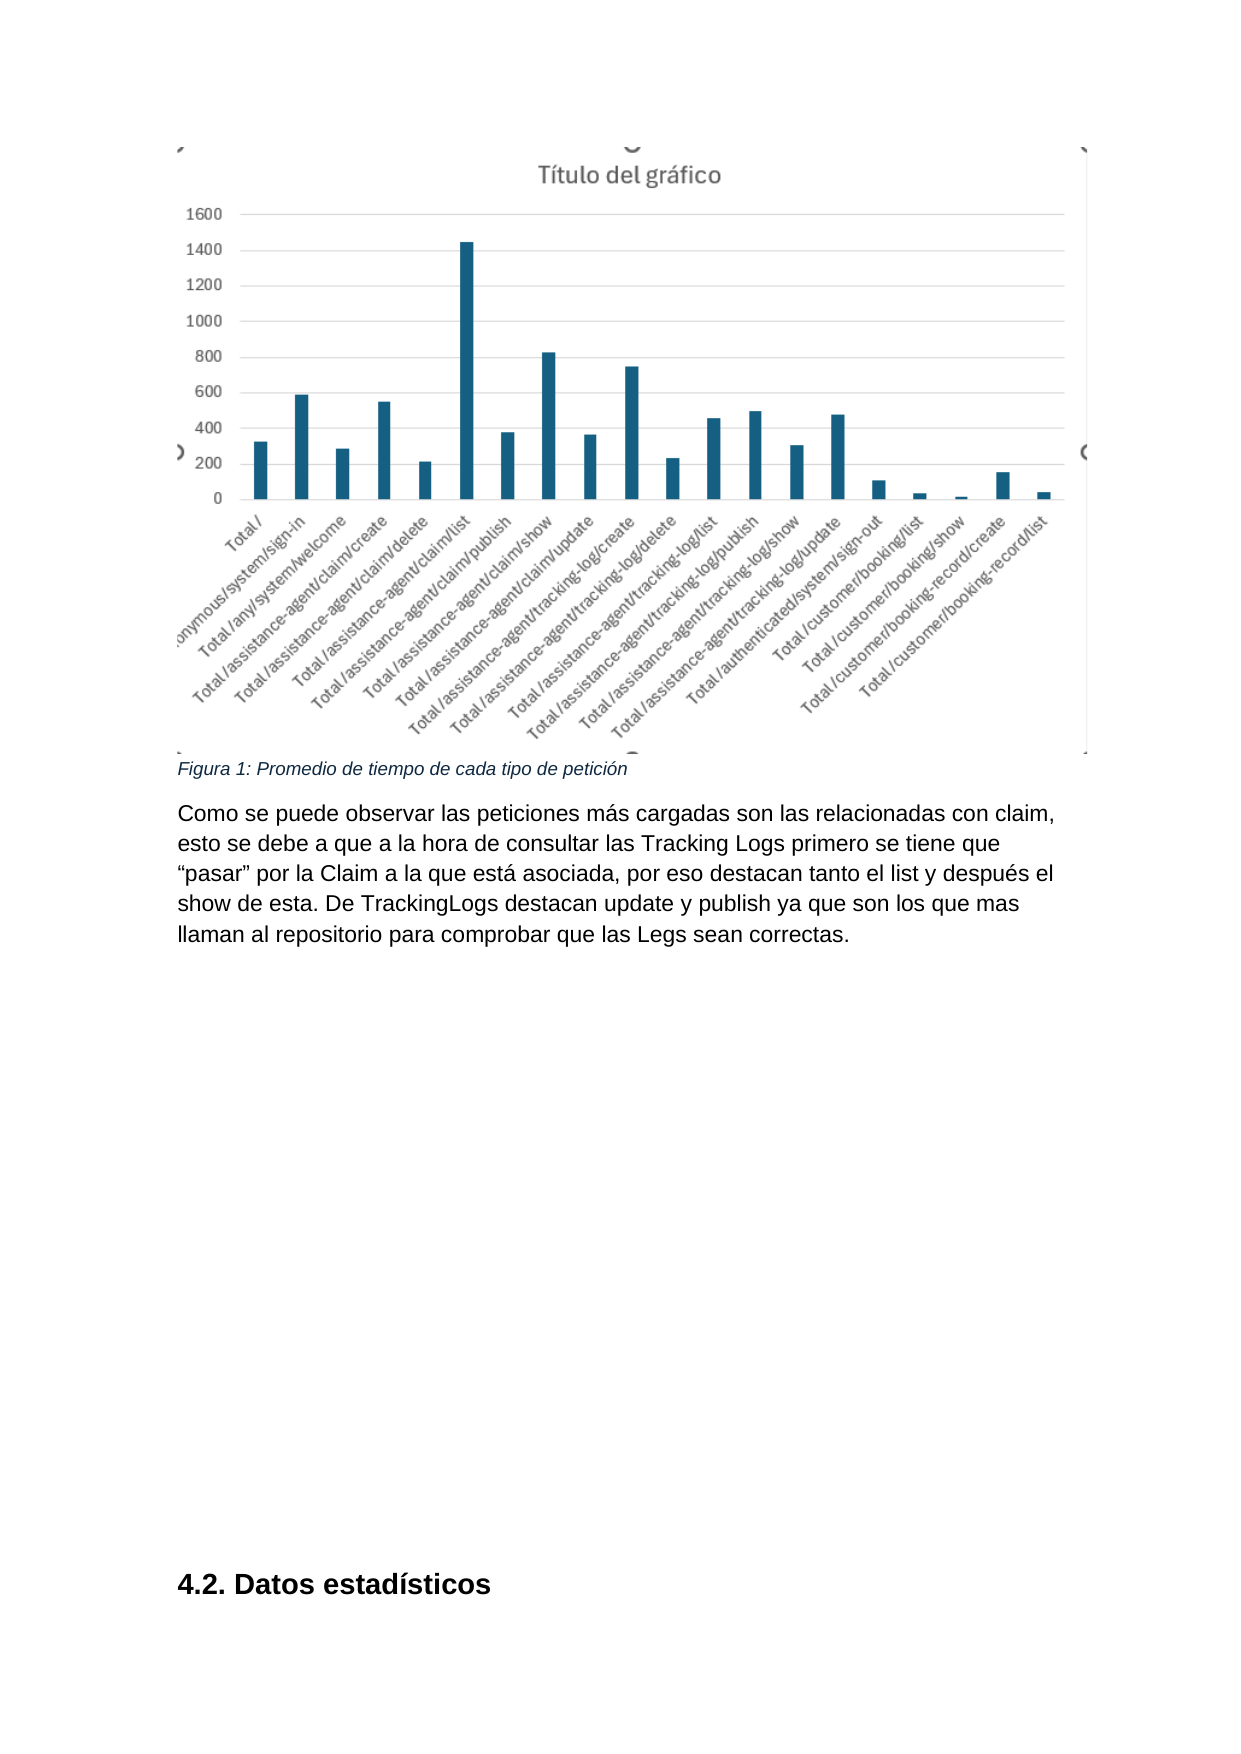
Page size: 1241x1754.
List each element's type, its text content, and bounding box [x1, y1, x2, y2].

text Como se puede observar las peticiones más cargadas son las relacionadas con claim, esto se debe a que a la hora de consultar las Tracking Logs primero se tiene que “pasar” por la Claim a la que está asociada, por eso destacan tanto el list y después el show de esta. De TrackingLogs destacan update y publish ya que son los que mas llaman al repositorio para comprobar que las Legs sean correctas. [177, 800, 1063, 947]
text 4.2. Datos estadísticos [177, 1521, 1063, 1600]
picture [177, 147, 1088, 754]
text Figura 1: Promedio de tiempo de cada tipo de petición [177, 757, 1063, 779]
